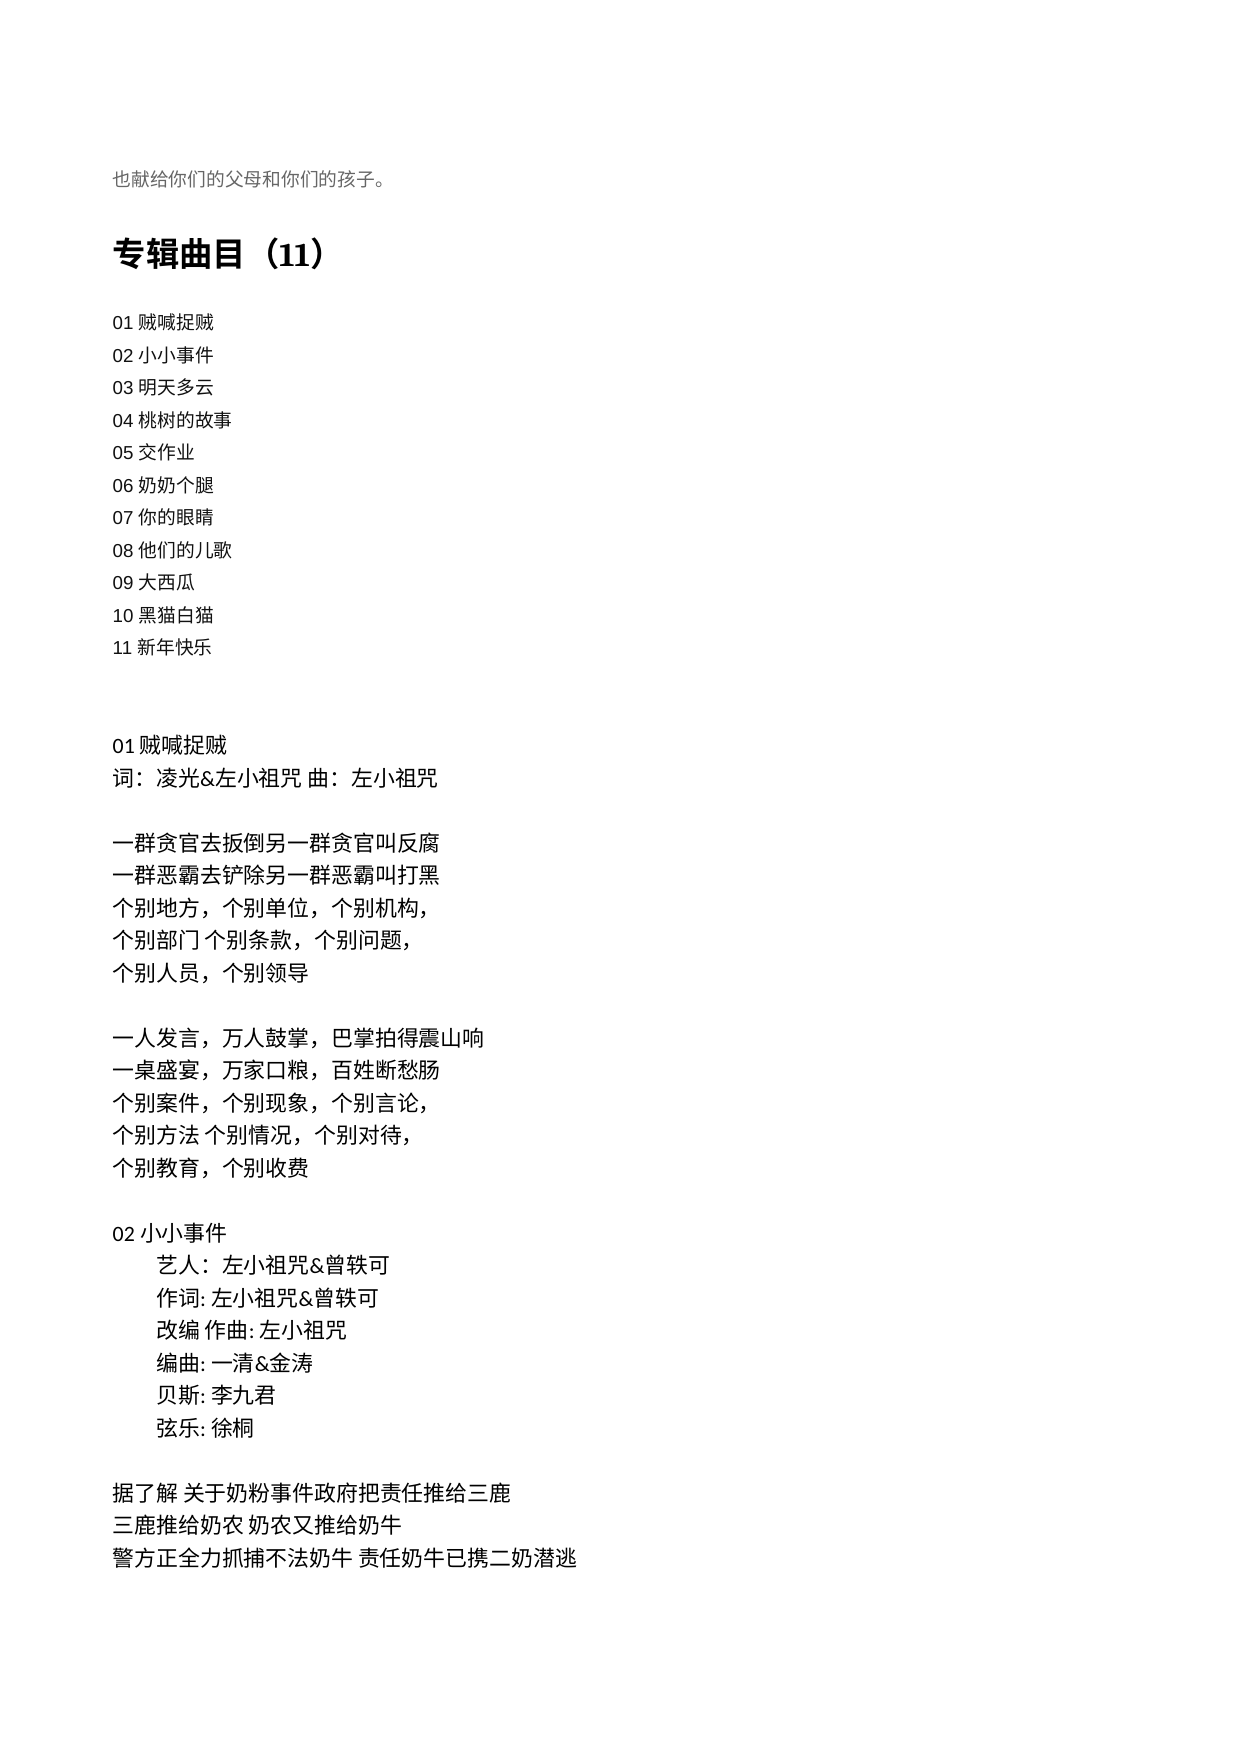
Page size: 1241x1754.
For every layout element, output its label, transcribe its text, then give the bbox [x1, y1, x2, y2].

text 01贼喊捉贼 词：凌光&左小祖咒 曲：左小祖咒 一群贪官去扳倒另一群贪官叫反腐 一群恶霸去铲除另一群恶霸叫打黑 个别地方，个别单位，个别机构， [112, 728, 1128, 923]
text 三鹿推给奶农 奶农又推给奶牛 [112, 1508, 1128, 1540]
text 02 小小事件 [112, 1215, 1128, 1248]
text 个别部门 个别条款，个别问题， [112, 923, 1128, 955]
text 01 贼喊捉贼 02 小小事件 03 明天多云 04 桃树的故事 05 交作业 06 奶奶个腿 07 你的眼睛 08 他们的儿歌 09 大西瓜 10 黑猫白猫 11 新年快乐 [112, 305, 1128, 663]
text 作词: 左小祖咒&曾轶可 [112, 1280, 1128, 1313]
text 改编 作曲: 左小祖咒 [112, 1313, 1128, 1345]
text 个别教育，个别收费 [112, 1150, 1128, 1183]
text 编曲: 一清&金涛 [112, 1345, 1128, 1378]
text 警方正全力抓捕不法奶牛 责任奶牛已携二奶潜逃 [112, 1540, 1128, 1573]
text 弦乐: 徐桐 [112, 1410, 1128, 1443]
text 个别方法 个别情况，个别对待， [112, 1118, 1128, 1150]
subtitle 专辑曲目（11） [112, 219, 1128, 284]
text 据了解 关于奶粉事件政府把责任推给三鹿 [112, 1475, 1128, 1508]
text 艺人：左小祖咒&曾轶可 [112, 1248, 1128, 1280]
text 贝斯: 李九君 [112, 1378, 1128, 1410]
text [112, 162, 1128, 194]
text 个别人员，个别领导 一人发言，万人鼓掌，巴掌拍得震山响 一桌盛宴，万家口粮，百姓断愁肠 个别案件，个别现象，个别言论， [112, 955, 1128, 1118]
